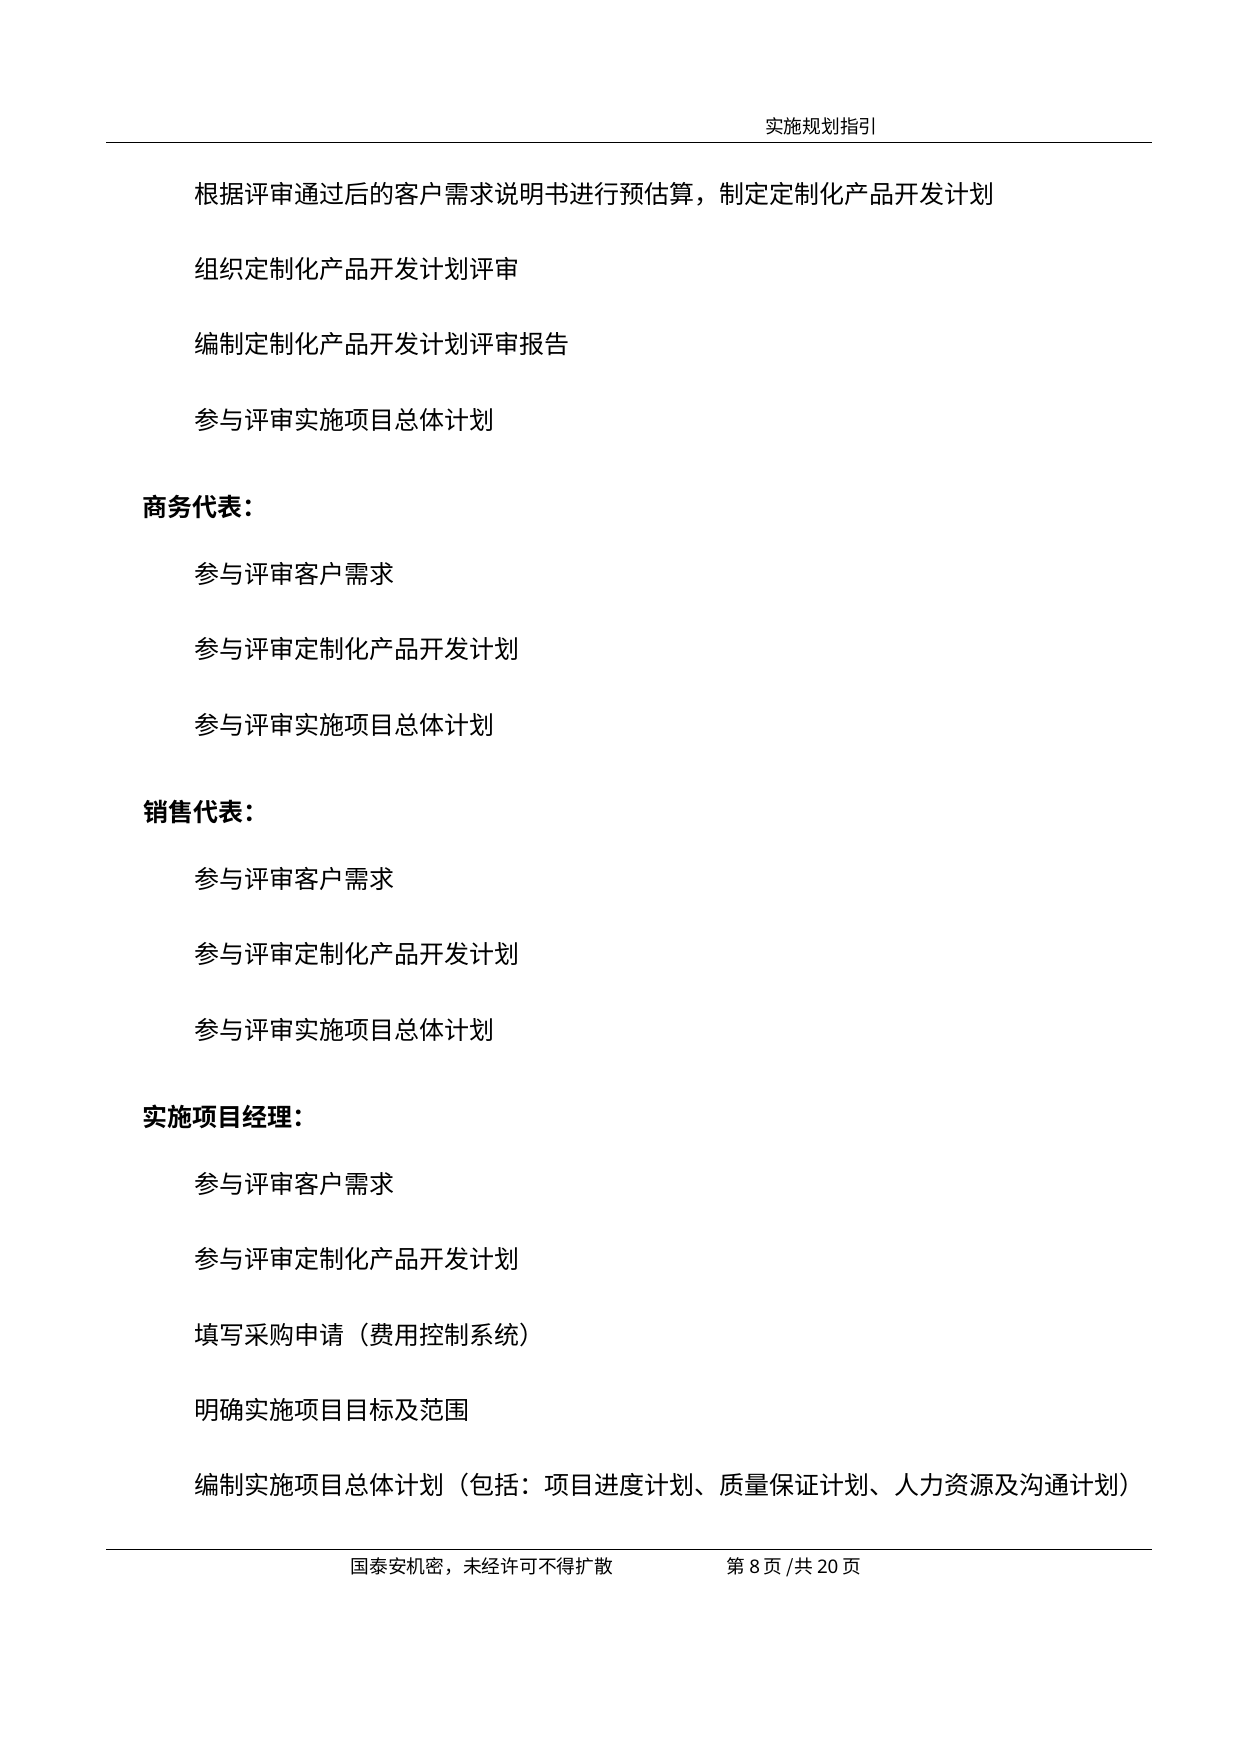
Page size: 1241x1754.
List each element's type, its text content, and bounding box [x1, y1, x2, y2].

text 明确实施项目目标及范围 [194, 1390, 1152, 1427]
text 组织定制化产品开发计划评审 [194, 250, 1152, 286]
text 参与评审客户需求 [194, 555, 1152, 591]
text 销售代表： [144, 793, 1152, 829]
text 参与评审客户需求 [194, 1165, 1152, 1201]
text 编制定制化产品开发计划评审报告 [194, 325, 1152, 361]
text 填写采购申请（费用控制系统） [194, 1315, 1152, 1351]
text 参与评审定制化产品开发计划 [194, 1240, 1152, 1276]
text 参与评审定制化产品开发计划 [194, 630, 1152, 666]
text 参与评审实施项目总体计划 [194, 1010, 1152, 1046]
text 实施项目经理： [142, 1098, 1152, 1134]
text 参与评审定制化产品开发计划 [194, 935, 1152, 971]
text 参与评审客户需求 [194, 860, 1152, 896]
text 参与评审实施项目总体计划 [194, 705, 1152, 741]
text 参与评审实施项目总体计划 [194, 400, 1152, 436]
text 商务代表： [142, 488, 1152, 524]
text 编制实施项目总体计划（包括：项目进度计划、质量保证计划、人力资源及沟通计划） [194, 1466, 1152, 1502]
text 根据评审通过后的客户需求说明书进行预估算，制定定制化产品开发计划 [194, 174, 1152, 211]
